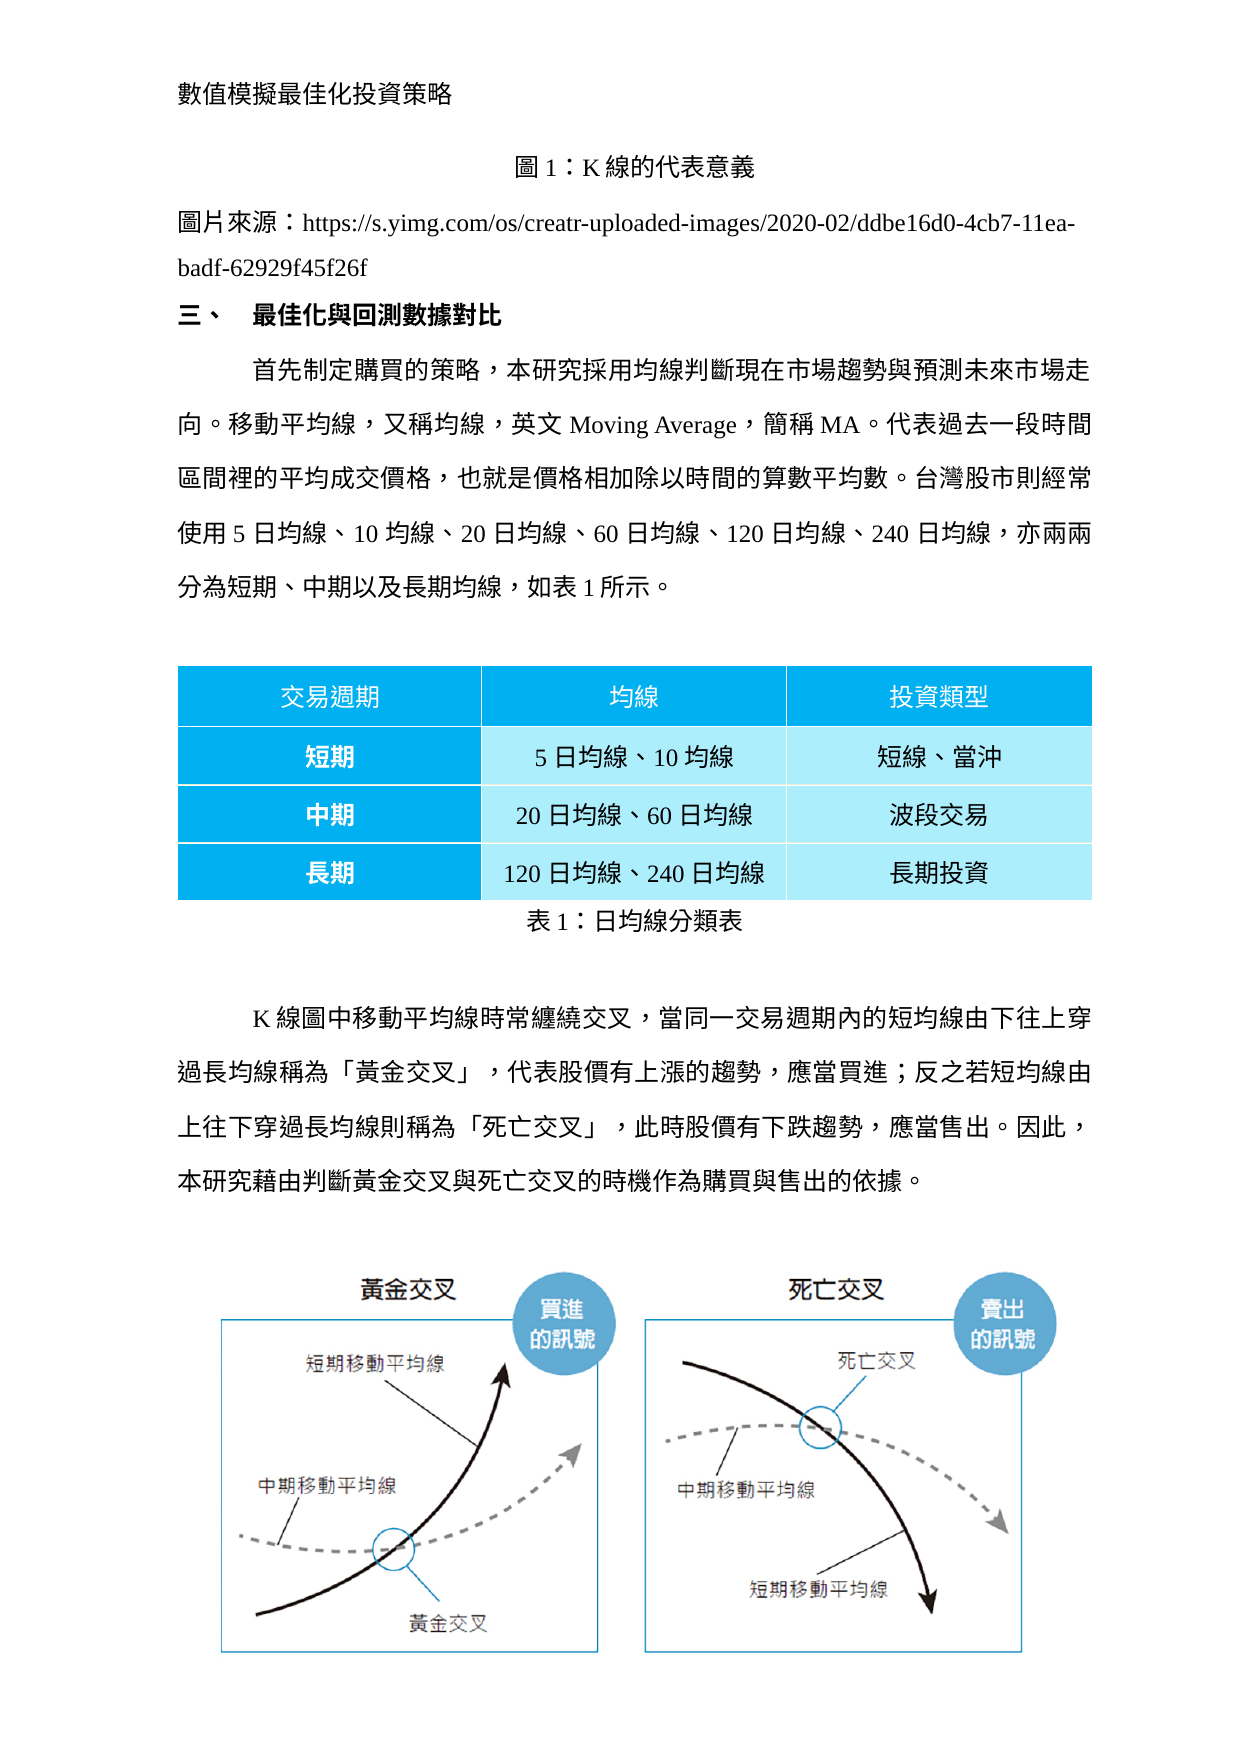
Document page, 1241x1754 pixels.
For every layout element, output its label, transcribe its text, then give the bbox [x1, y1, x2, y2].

subtitle 最佳化與回測數據對比 [177, 296, 1092, 332]
table_header 交易週期 [178, 666, 481, 726]
table_cell 波段交易 [787, 786, 1092, 842]
text 圖片來源：https://s.yimg.com/os/creatr-uploaded-images/2020-02/ddbe16d0-4cb7-11ea-badf-62929f45f26f [177, 202, 1092, 281]
table_cell 20 日均線、60 日均線 [482, 786, 786, 842]
table_cell 5 日均線、10 均線 [482, 727, 786, 784]
table_cell 長期 [178, 844, 481, 900]
table_cell 120 日均線、240 日均線 [482, 844, 786, 900]
text 圖1：K線的代表意義 [177, 148, 1092, 184]
text K線圖中移動平均線時常纏繞交叉，當同一交易週期內的短均線由下往上穿過長均線稱為「黃金交叉」，代表股價有上漲的趨勢，應當買進；反之若短均線由上往下穿過長均線則稱為「死亡交叉」，此時股價有下跌趨勢，應當售出。因此，本研究藉由判斷黃金交叉與死亡交叉的時機作為購買與售出的依據。 [177, 998, 1092, 1198]
table_header 投資類型 [787, 666, 1092, 726]
table_cell 中期 [178, 786, 481, 842]
picture [152, 1259, 1093, 1676]
table_cell 短期 [178, 727, 481, 784]
table_cell 短線、當沖 [787, 727, 1092, 784]
table_cell 長期投資 [787, 844, 1092, 900]
table_header 均線 [482, 666, 786, 726]
text 表1：日均線分類表 [177, 901, 1092, 937]
text 首先制定購買的策略，本研究採用均線判斷現在市場趨勢與預測未來市場走向。移動平均線，又稱均線，英文Moving Average，簡稱MA。代表過去一段時間區間裡的平均成交價格，也就是價格相加除以時間的算數平均數。台灣股市則經常使用5 日均線、10 均線、20 日均線、60 日均線、120 日均線、240 日均線，亦兩兩分為短期、中期以及長期均線，如表1所示。 [177, 350, 1092, 604]
